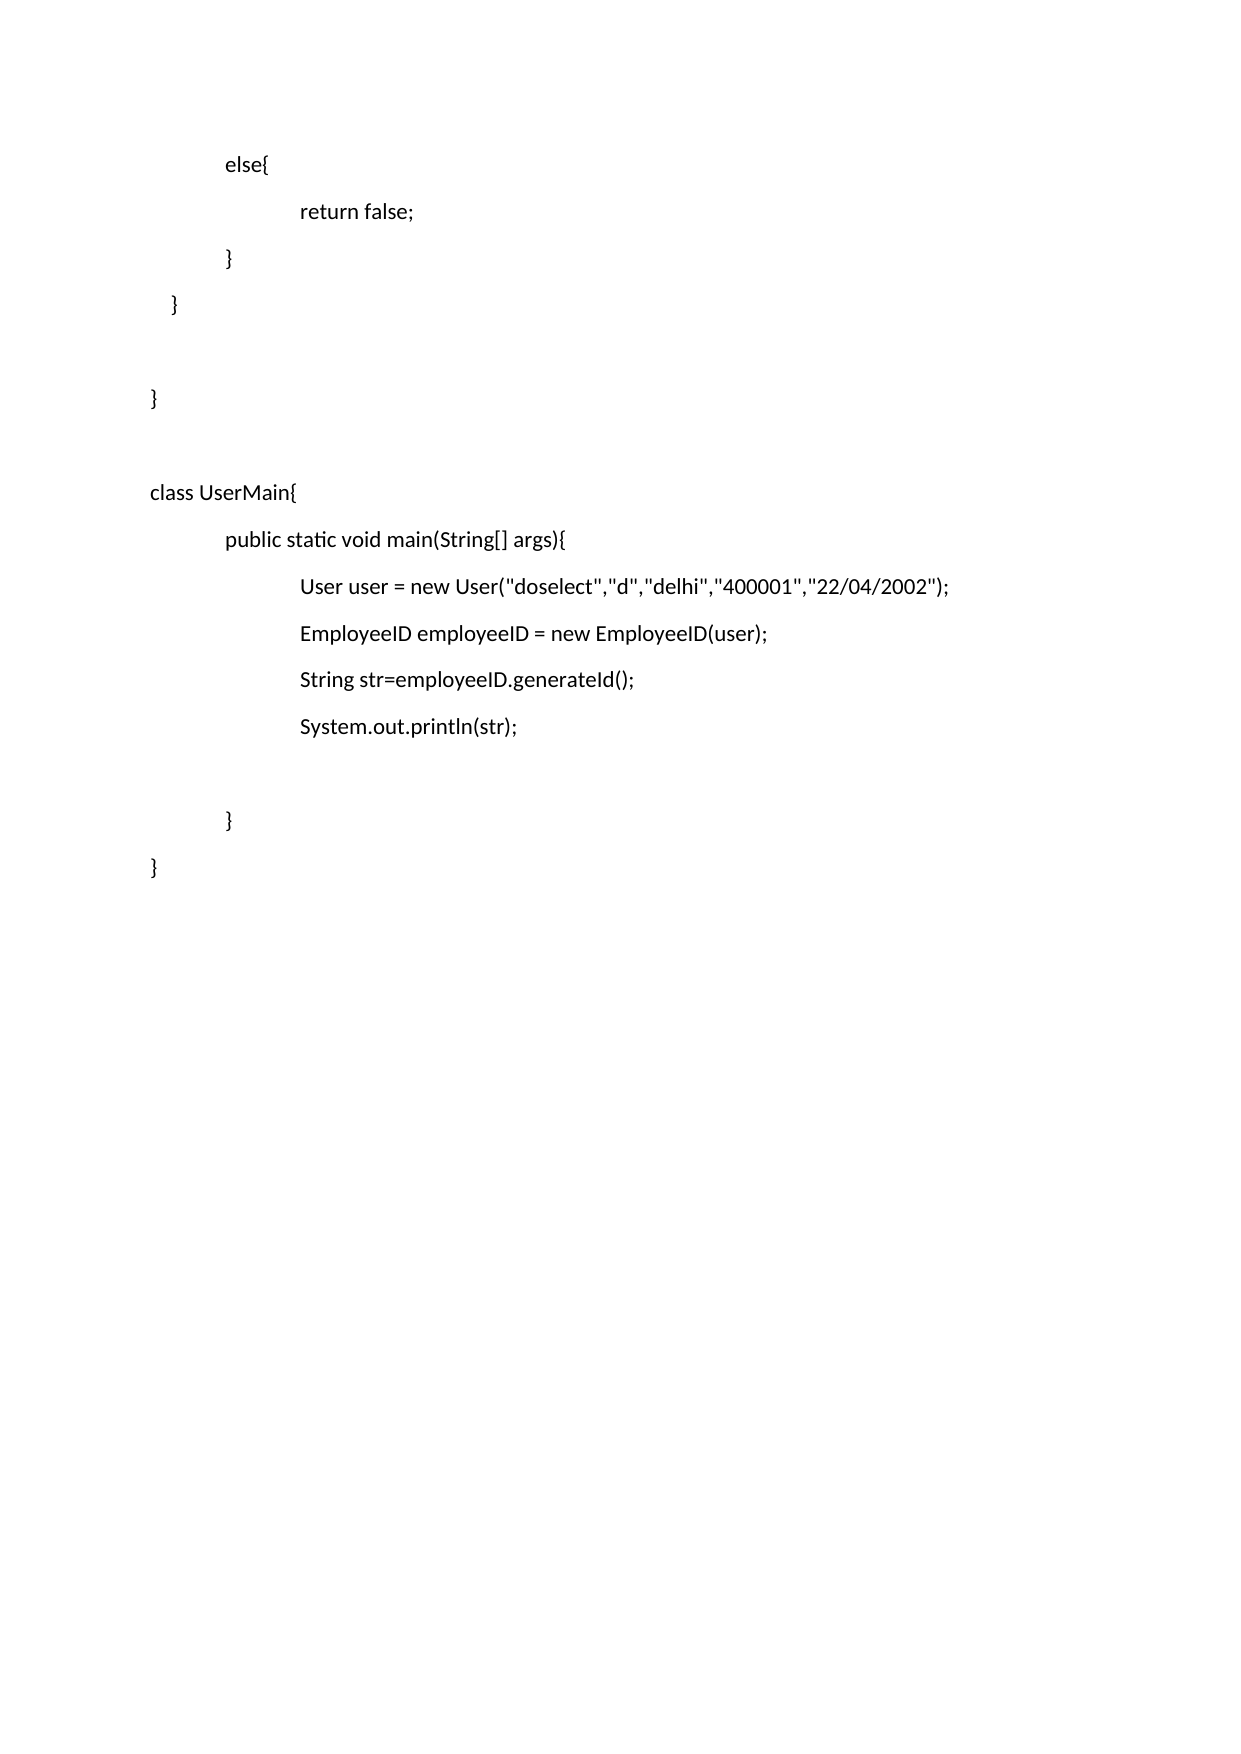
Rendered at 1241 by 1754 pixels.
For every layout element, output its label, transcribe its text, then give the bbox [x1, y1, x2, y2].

text public static void main(String[] args){ [150, 525, 1090, 553]
text } [150, 853, 1090, 881]
text else{ [150, 150, 1090, 178]
text class UserMain{ [150, 478, 1090, 506]
text } [150, 244, 1090, 272]
text } [150, 291, 1090, 319]
text } [150, 384, 1090, 412]
text return false; [150, 197, 1090, 225]
text EmployeeID employeeID = new EmployeeID(user); [150, 619, 1090, 647]
text User user = new User("doselect","d","delhi","400001","22/04/2002"); [150, 572, 1090, 600]
text String str=employeeID.generateId(); [150, 666, 1090, 694]
text System.out.println(str); [150, 712, 1090, 741]
text } [150, 806, 1090, 834]
